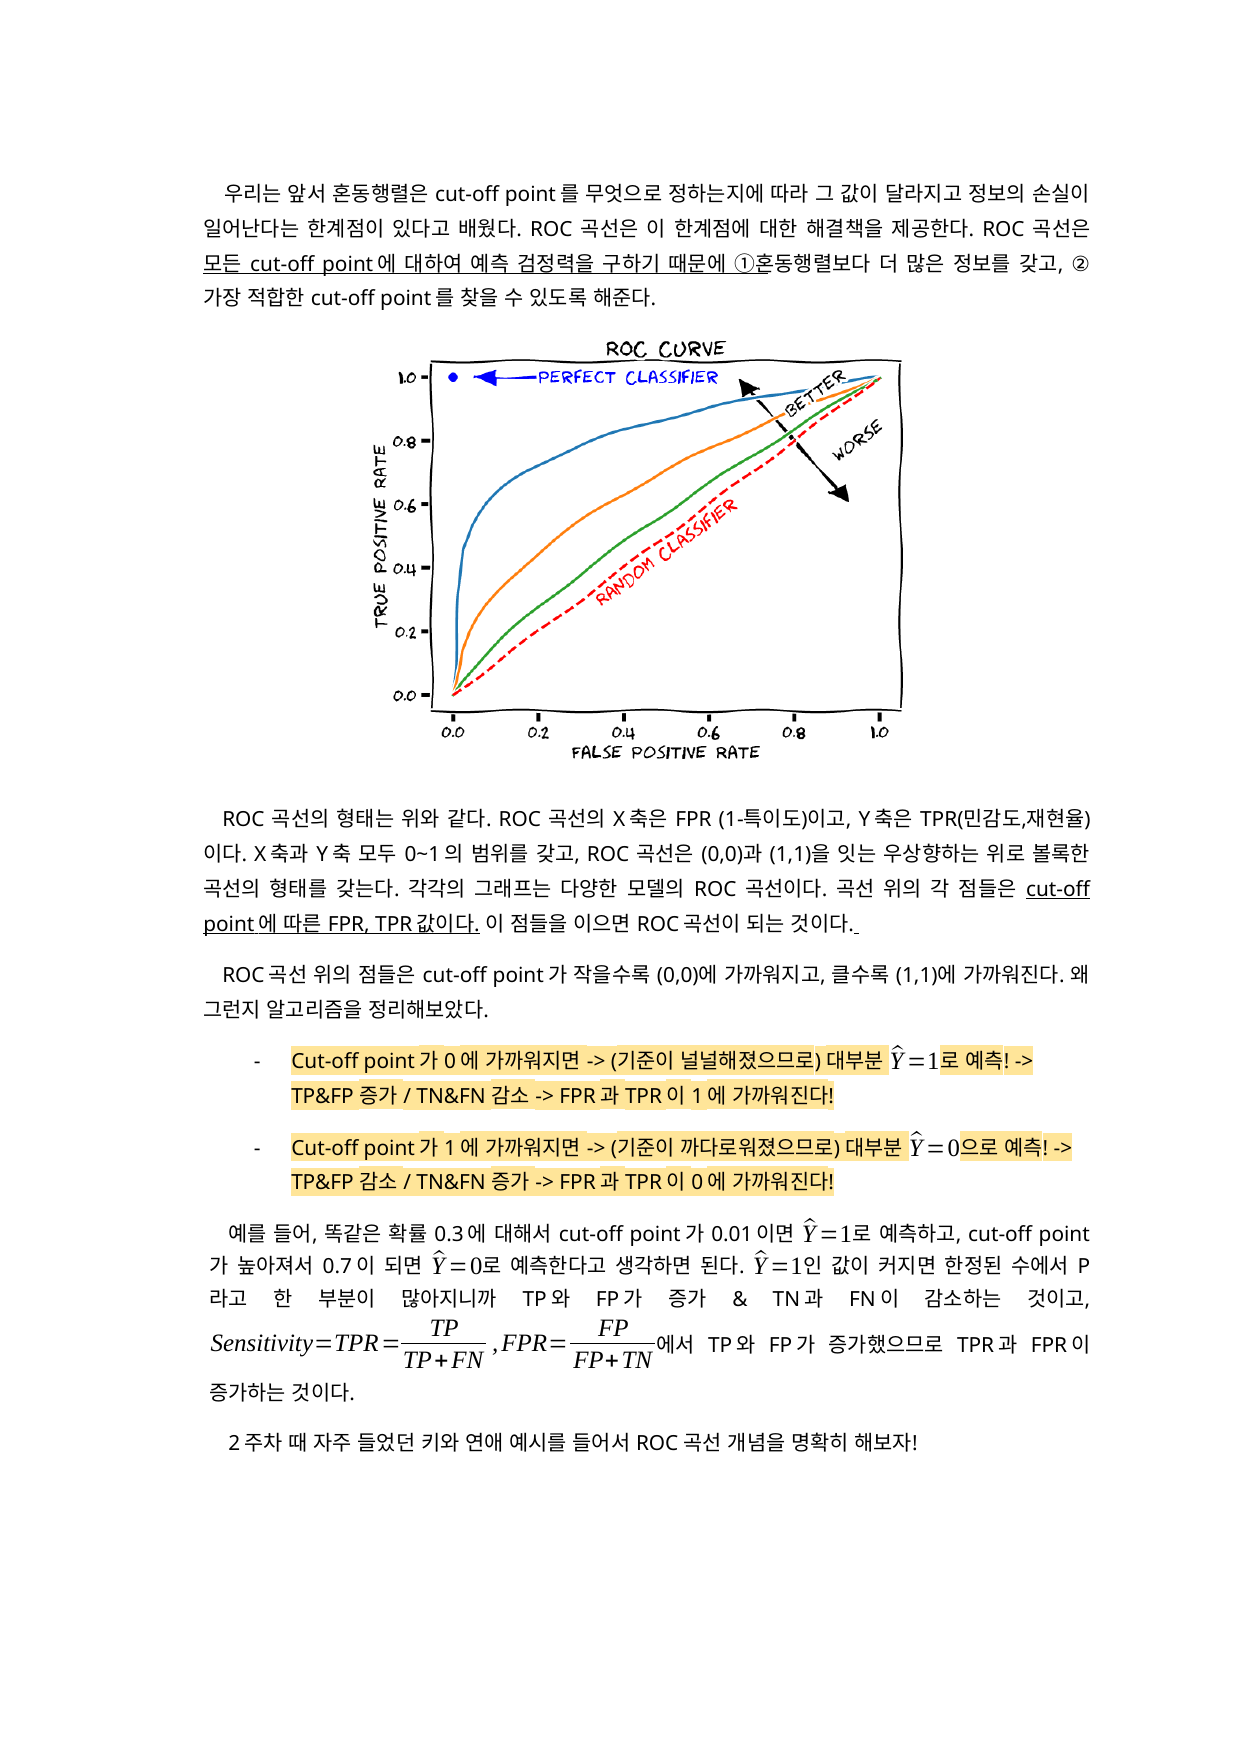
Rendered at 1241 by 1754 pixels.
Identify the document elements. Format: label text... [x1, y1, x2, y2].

list Cut-off point가 1에 가까워지면 -> (기준이 까다로워졌으므로) 대부분 으로 예측! -> TP&FP 감소 / TN&FN 증가 -> FPR과 TPR이 0에 가까워진다! [253, 1131, 1090, 1196]
picture [355, 324, 927, 777]
list 예를 들어, 똑같은 확률 0.3에 대해서 cut-off point가 0.01이면 로 예측하고, cut-off point가 높아져서 0.7이 되면 로 예측한다고 생각하면 된다. 인 값이 커지면 한정된 수에서 P라고 한 부분이 많아지니까 TP와 FP가 증가 & TN과 FN이 감소하는 것이고, 에서 TP와 FP가 증가했으므로 TPR과 FPR이 증가하는 것이다. [209, 1217, 1090, 1407]
list 2주차 때 자주 들었던 키와 연애 예시를 들어서 ROC 곡선 개념을 명확히 해보자! [209, 1426, 1090, 1456]
list Cut-off point가 0에 가까워지면 -> (기준이 널널해졌으므로) 대부분 로 예측! -> TP&FP 증가 / TN&FN 감소 -> FPR과 TPR이 1에 가까워진다! [253, 1044, 1090, 1110]
list ROC곡선 위의 점들은 cut-off point가 작을수록 (0,0)에 가까워지고, 클수록 (1,1)에 가까워진다. 왜 그런지 알고리즘을 정리해보았다. [203, 958, 1090, 1023]
list 우리는 앞서 혼동행렬은 cut-off point를 무엇으로 정하는지에 따라 그 값이 달라지고 정보의 손실이 일어난다는 한계점이 있다고 배웠다. ROC 곡선은 이 한계점에 대한 해결책을 제공한다. ROC 곡선은 모든 cut-off point에 대하여 예측 검정력을 구하기 때문에 ①혼동행렬보다 더 많은 정보를 갖고, ②가장 적합한 cut-off point를 찾을 수 있도록 해준다. [203, 177, 1090, 312]
